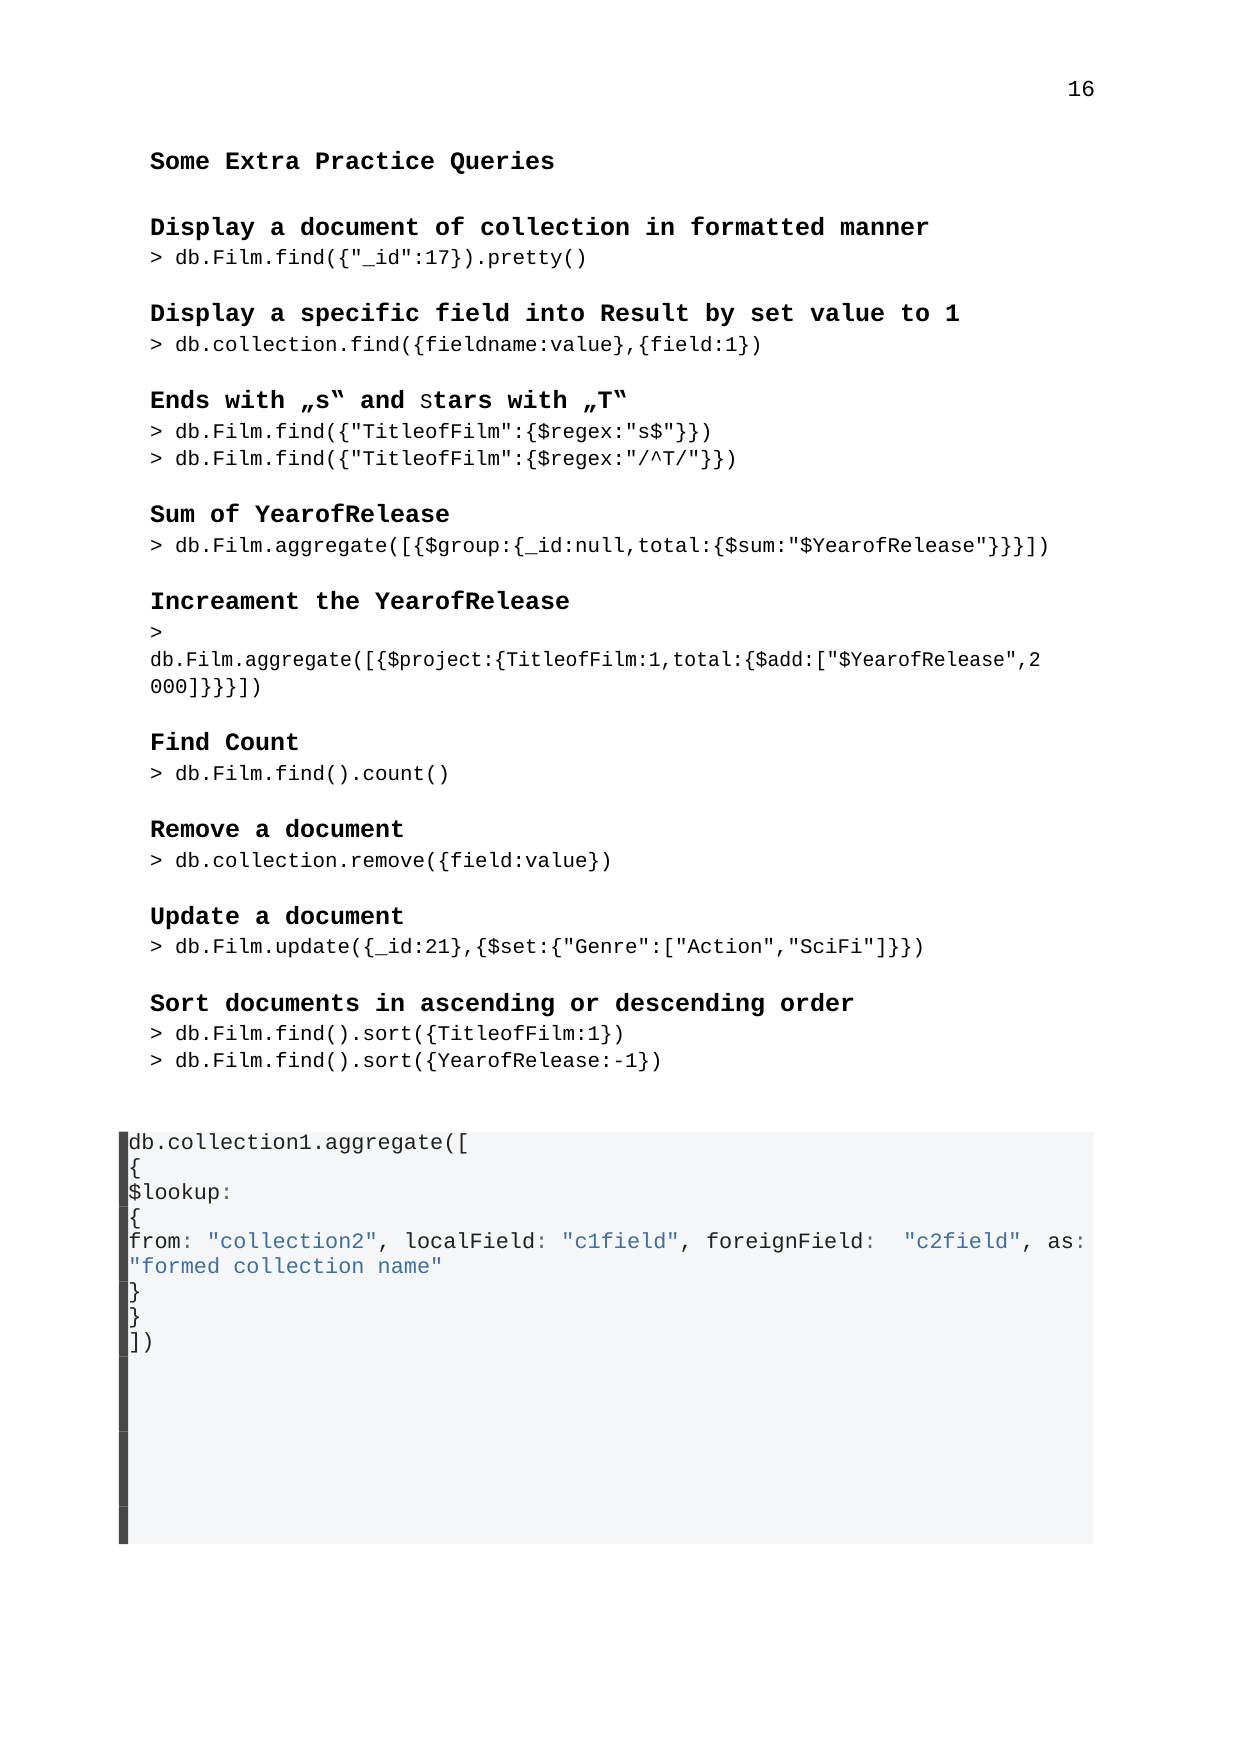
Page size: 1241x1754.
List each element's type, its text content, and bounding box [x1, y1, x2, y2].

list db.Film.find({"_id":17}).pretty() [150, 247, 1105, 271]
subtitle Display a specific field into Result by set value to 1 [150, 301, 1105, 329]
list db.Film.find().count() [150, 762, 1105, 786]
list db.Film.find({"TitleofFilm":{$regex:"/^T/"}}) [150, 448, 1105, 472]
list db.Film.find().sort({TitleofFilm:1}) [150, 1023, 1105, 1047]
subtitle Ends with „s‟ and Stars with „T‟ [150, 388, 1105, 416]
subtitle Update a document [150, 903, 1105, 932]
text Display a document of collection in formatted manner [150, 214, 1105, 242]
list db.Film.aggregate([{$group:{_id:null,total:{$sum:"$YearofRelease"}}}]) [150, 535, 1105, 559]
list db.Film.find().sort({YearofRelease:-1}) [150, 1050, 1105, 1074]
list db.Film.update({_id:21},{$set:{"Genre":["Action","SciFi"]}}) [150, 936, 1105, 960]
list db.collection.remove({field:value}) [150, 849, 1105, 873]
list db.collection.find({fieldname:value},{field:1}) [150, 334, 1105, 358]
subtitle Sum of YearofRelease [150, 502, 1105, 530]
list db.Film.find({"TitleofFilm":{$regex:"s$"}}) [150, 421, 1105, 445]
subtitle Some Extra Practice Queries [150, 149, 1105, 177]
subtitle Find Count [150, 729, 1105, 758]
subtitle Increament the YearofRelease [150, 589, 1105, 617]
text > [150, 622, 1105, 646]
text db.Film.aggregate([{$project:{TitleofFilm:1,total:{$add:["$YearofRelease",2 000]}}}]) [150, 649, 1105, 699]
subtitle Sort documents in ascending or descending order [150, 990, 1105, 1018]
subtitle Remove a document [150, 817, 1105, 845]
